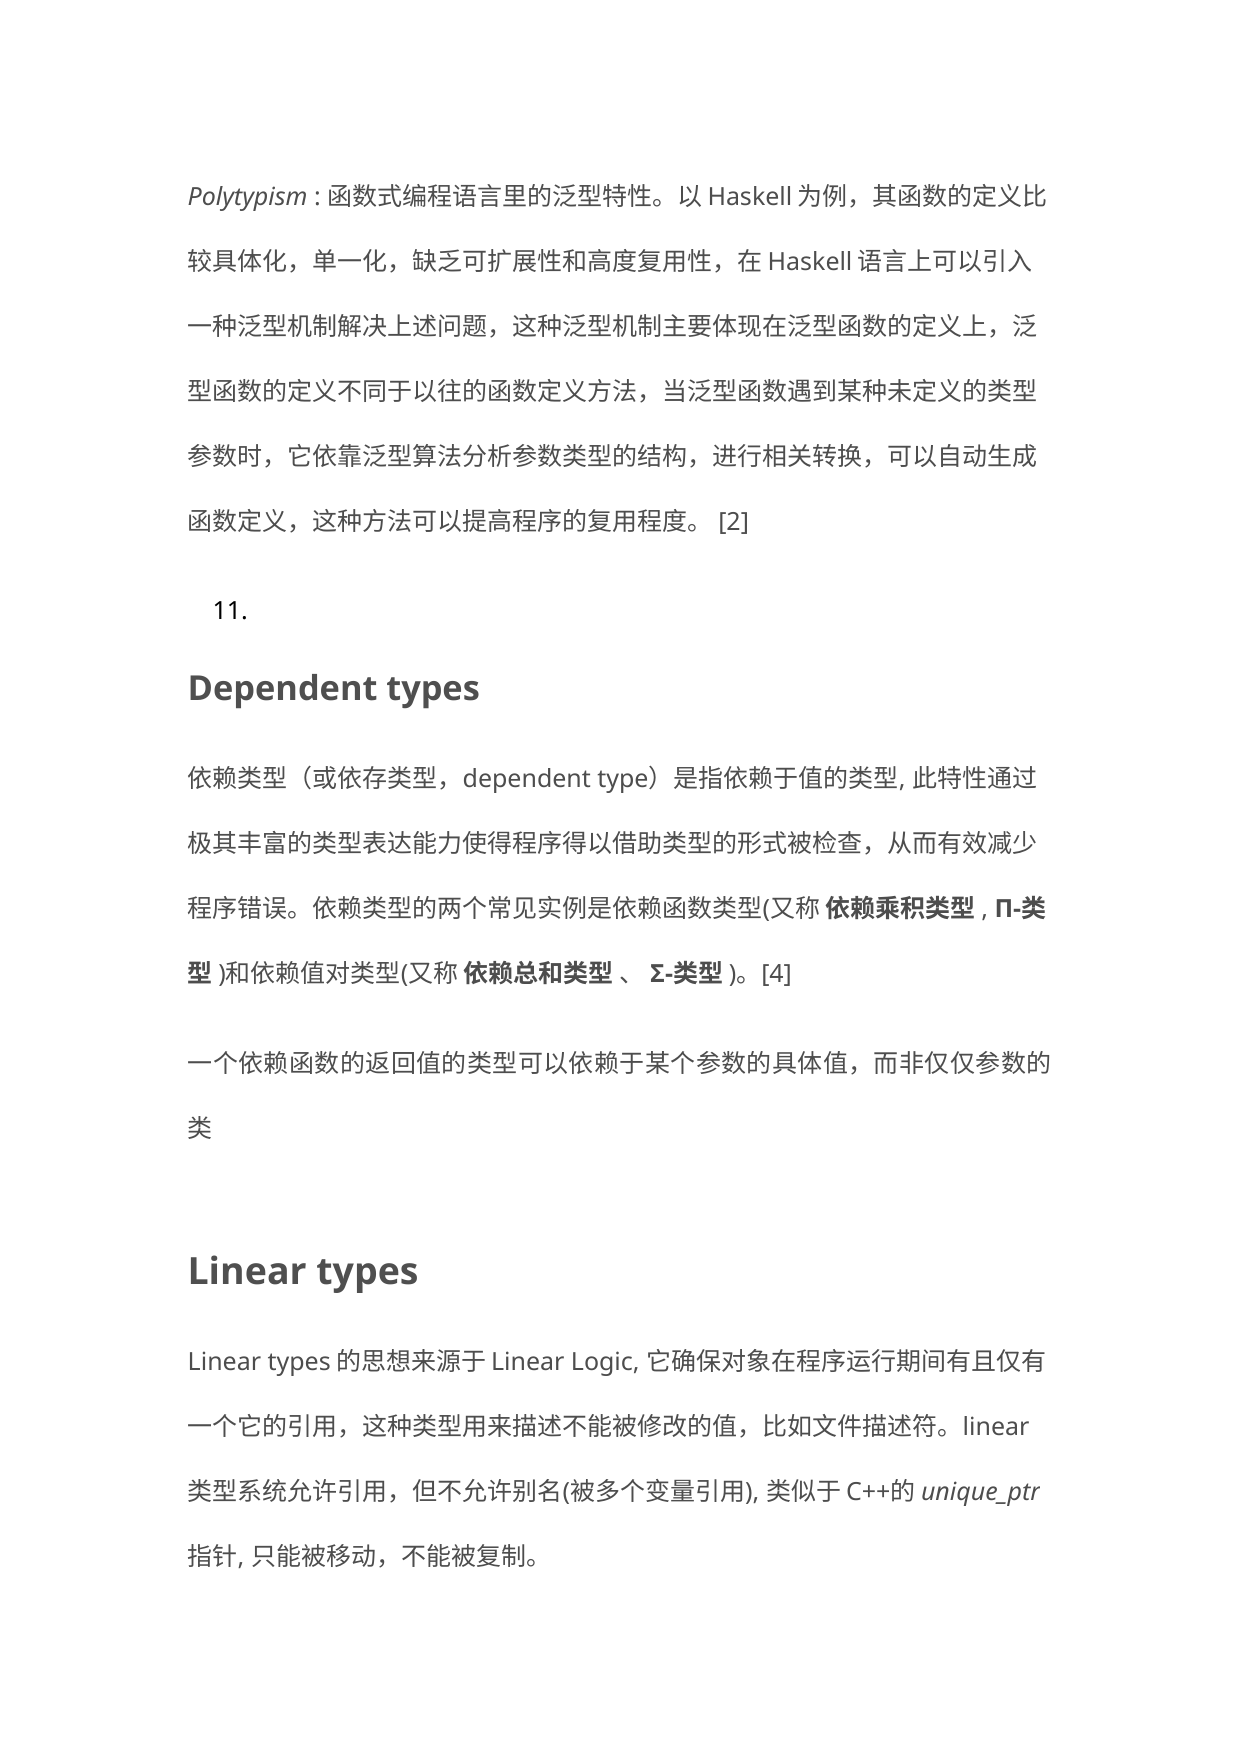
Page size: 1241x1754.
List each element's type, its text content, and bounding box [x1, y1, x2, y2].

text Linear types的思想来源于Linear Logic, 它确保对象在程序运行期间有且仅有一个它的引用，这种类型用来描述不能被修改的值，比如文件描述符。linear 类型系统允许引用，但不允许别名(被多个变量引用), 类似于C++的 unique_ptr 指针, 只能被移动，不能被复制。 [187, 1327, 1053, 1587]
text 依赖类型（或依存类型，dependent type）是指依赖于值的类型, 此特性通过极其丰富的类型表达能力使得程序得以借助类型的形式被检查，从而有效减少程序错误。依赖类型的两个常见实例是依赖函数类型(又称 依赖乘积类型 , Π-类型 )和依赖值对类型(又称 依赖总和类型 、 Σ-类型 )。[4] [187, 744, 1053, 1004]
text 一个依赖函数的返回值的类型可以依赖于某个参数的具体值，而非仅仅参数的类 [187, 1029, 1053, 1159]
subtitle Dependent types [187, 654, 1053, 719]
text Polytypism : 函数式编程语言里的泛型特性。以Haskell为例，其函数的定义比较具体化，单一化，缺乏可扩展性和高度复用性，在Haskell语言上可以引入一种泛型机制解决上述问题，这种泛型机制主要体现在泛型函数的定义上，泛型函数的定义不同于以往的函数定义方法，当泛型函数遇到某种未定义的类型参数时，它依靠泛型算法分析参数类型的结构，进行相关转换，可以自动生成函数定义，这种方法可以提高程序的复用程度。 [2] [187, 162, 1053, 552]
subtitle Linear types [187, 1237, 1053, 1302]
